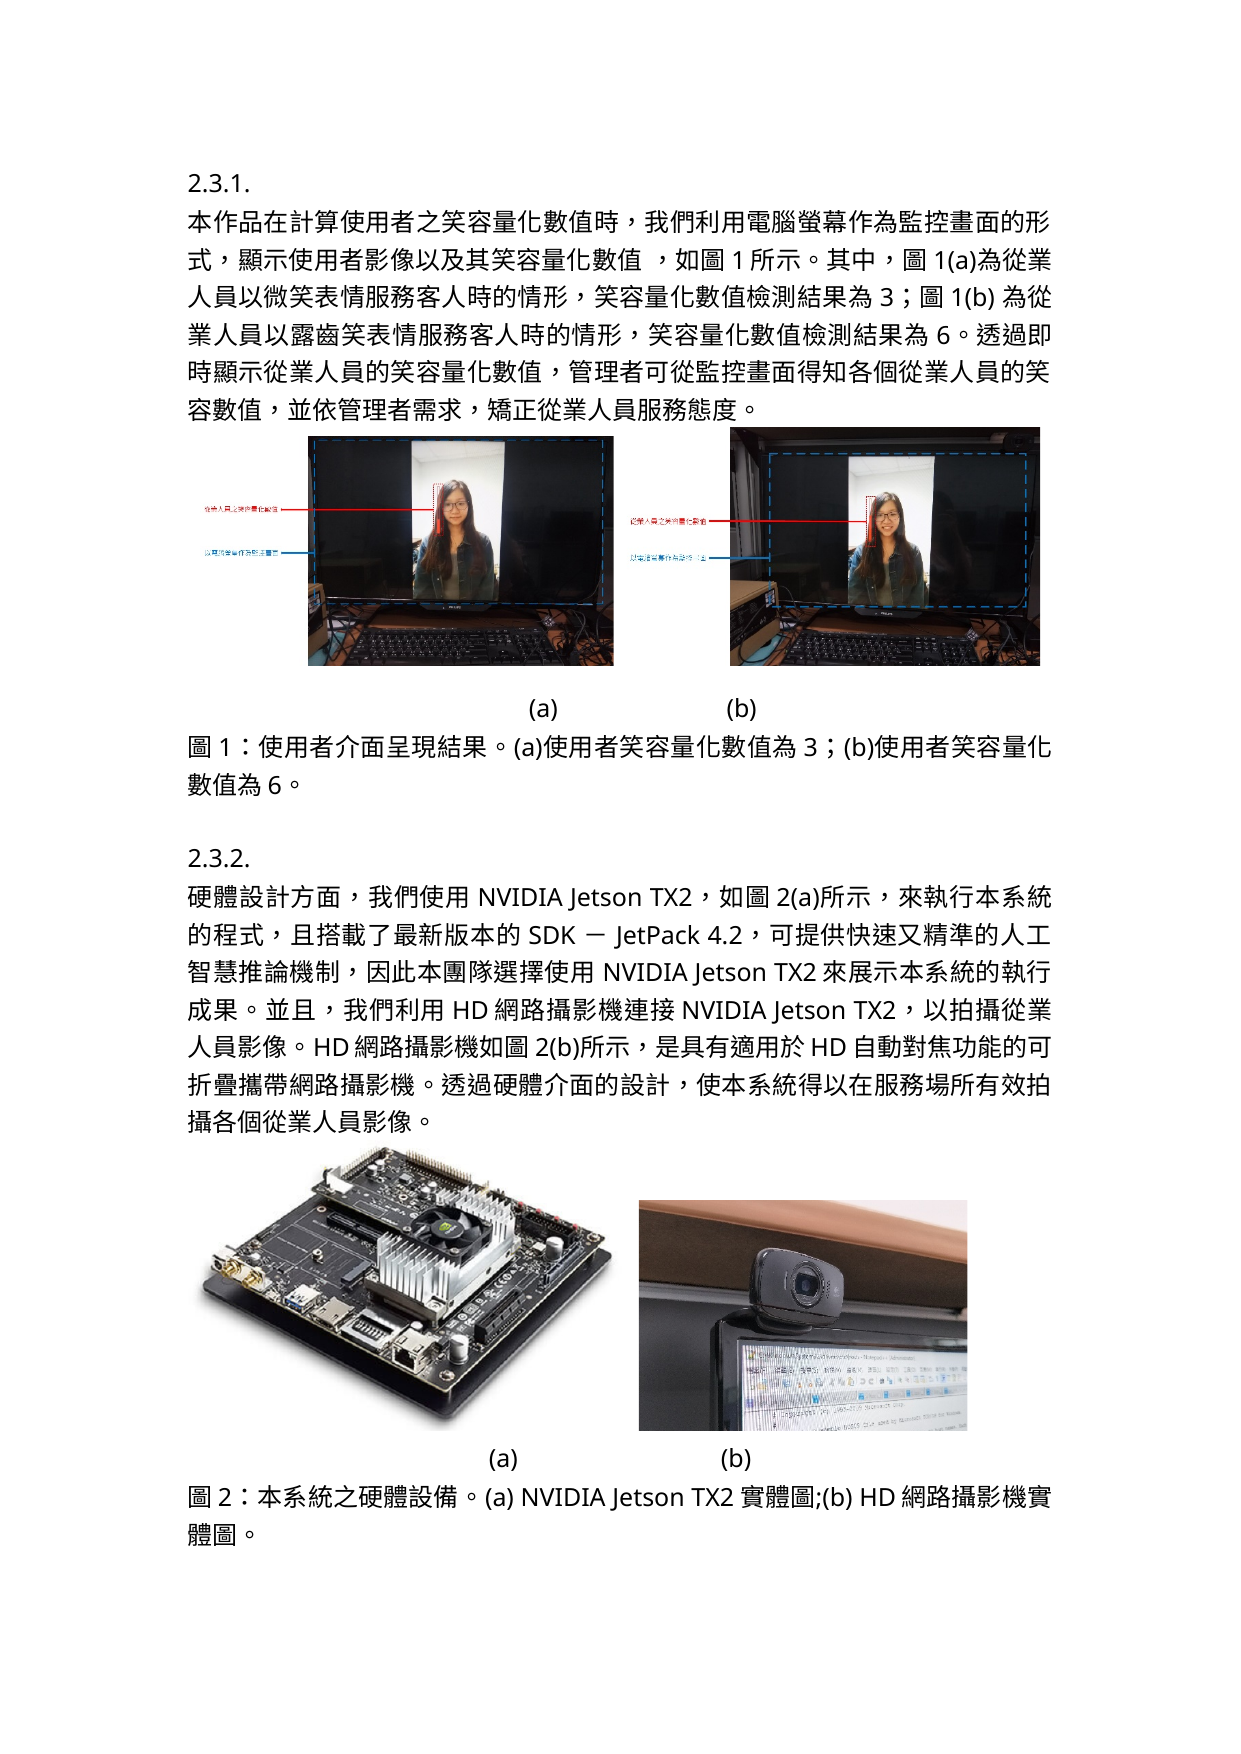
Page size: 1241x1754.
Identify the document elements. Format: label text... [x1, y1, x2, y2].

picture [638, 1200, 968, 1431]
text 2.3.2. [187, 839, 1053, 877]
text (a) (b) [187, 689, 1053, 727]
text 本作品在計算使用者之笑容量化數值時，我們利用電腦螢幕作為監控畫面的形式，顯示使用者影像以及其笑容量化數值 ，如圖1所示。其中，圖1(a)為從業人員以微笑表情服務客人時的情形，笑容量化數值檢測結果為3；圖1(b) 為從業人員以露齒笑表情服務客人時的情形，笑容量化數值檢測結果為6。透過即時顯示從業人員的笑容量化數值，管理者可從監控畫面得知各個從業人員的笑容數值，並依管理者需求，矯正從業人員服務態度。 [187, 202, 1053, 427]
picture [200, 436, 614, 666]
text 圖2：本系統之硬體設備。(a) NVIDIA Jetson TX2實體圖;(b) HD網路攝影機實體圖。 [187, 1477, 1053, 1552]
text 2.3.1. [187, 164, 1053, 202]
text 硬體設計方面，我們使用NVIDIA Jetson TX2，如圖2(a)所示，來執行本系統的程式，且搭載了最新版本的SDK － JetPack 4.2，可提供快速又精準的人工智慧推論機制，因此本團隊選擇使用NVIDIA Jetson TX2來展示本系統的執行成果。並且，我們利用HD網路攝影機連接NVIDIA Jetson TX2，以拍攝從業人員影像。HD網路攝影機如圖2(b)所示，是具有適用於HD自動對焦功能的可折疊攜帶網路攝影機。透過硬體介面的設計，使本系統得以在服務場所有效拍攝各個從業人員影像。 [187, 877, 1053, 1139]
picture [626, 427, 1041, 666]
text 圖1：使用者介面呈現結果。(a)使用者笑容量化數值為3；(b)使用者笑容量化數值為6。 [187, 727, 1053, 802]
picture [187, 1139, 633, 1431]
list (b) [187, 1439, 1053, 1477]
